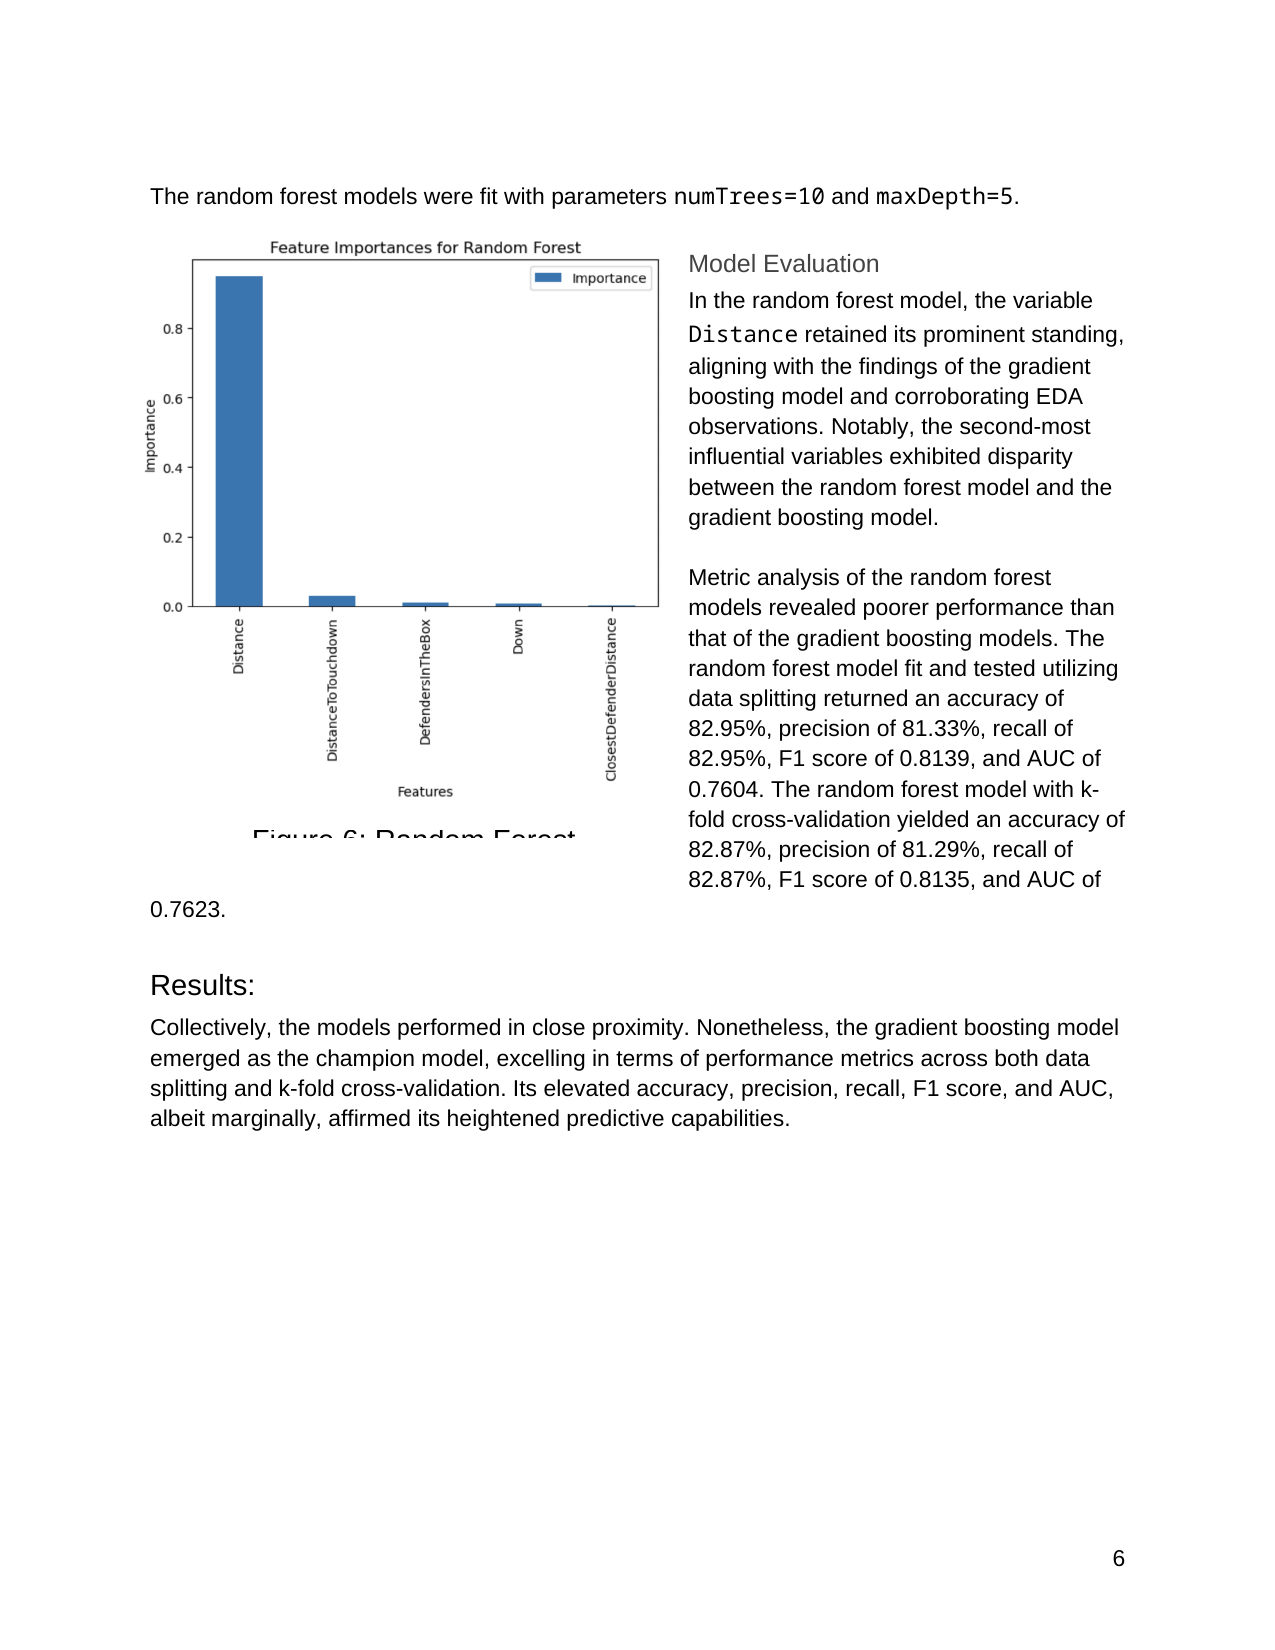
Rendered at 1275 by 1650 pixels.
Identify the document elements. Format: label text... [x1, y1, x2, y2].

text Collectively, the models performed in close proximity. Nonetheless, the gradient boosting model emerged as the champion model, excelling in terms of performance metrics across both data splitting and k-fold cross-validation. Its elevated accuracy, precision, recall, F1 score, and AUC, albeit marginally, affirmed its heightened predictive capabilities. [150, 1014, 1125, 1162]
text Metric analysis of the random forest models revealed poorer performance than that of the gradient boosting models. The random forest model fit and tested utilizing data splitting returned an accuracy of 82.95%, precision of 81.33%, recall of 82.95%, F1 score of 0.8139, and AUC of 0.7604. The random forest model with k-fold cross-validation yielded an accuracy of 82.87%, precision of 81.29%, recall of 82.87%, F1 score of 0.8135, and AUC of 0.7623. [150, 564, 1125, 923]
picture [140, 237, 670, 801]
text In the random forest model, the variable Distance retained its prominent standing, aligning with the findings of the gradient boosting model and corroborating EDA observations. Notably, the second-most influential variables exhibited disparity between the random forest model and the gradient boosting model. [670, 287, 1125, 530]
subtitle Model Evaluation [670, 249, 1125, 278]
text The random forest models were fit with parameters numTrees=10 and maxDepth=5. [150, 180, 1125, 211]
subtitle Results: [150, 968, 1125, 1002]
